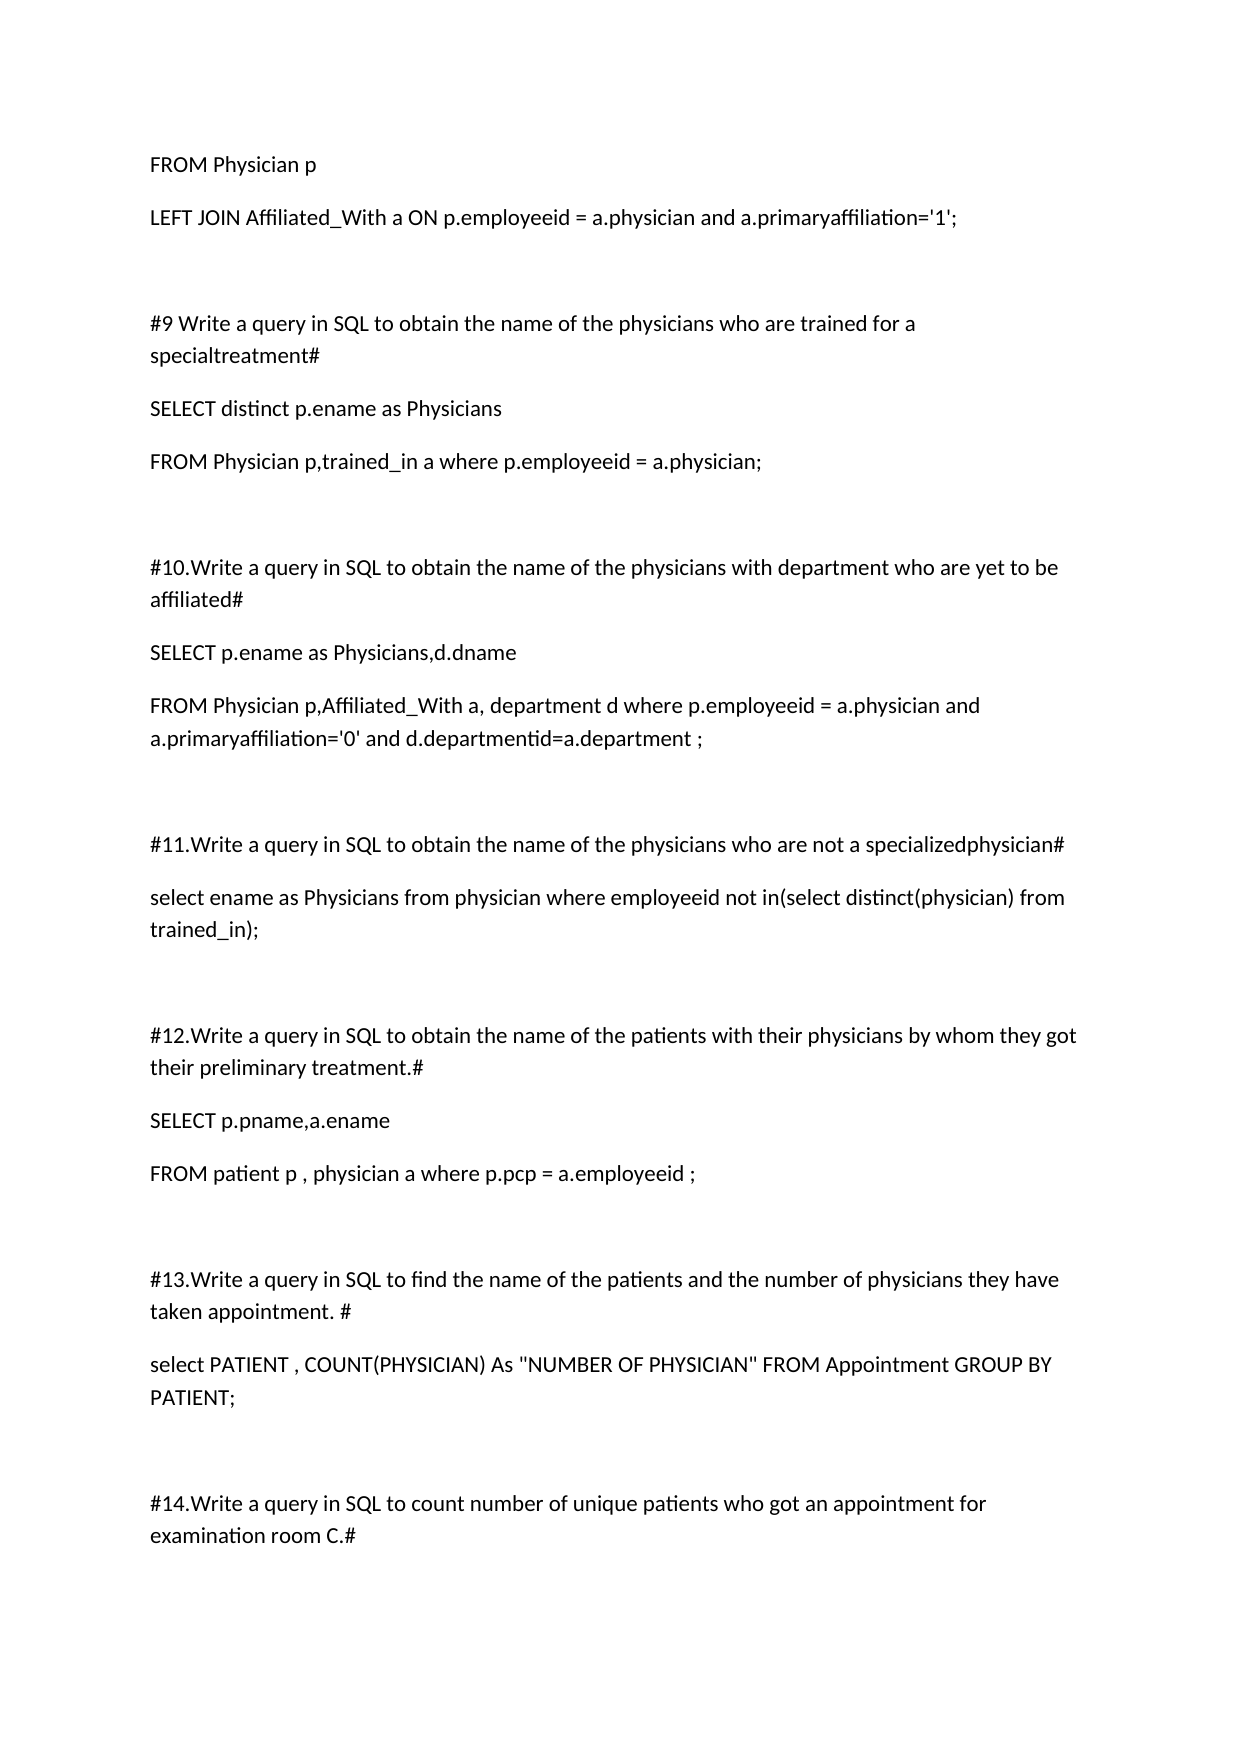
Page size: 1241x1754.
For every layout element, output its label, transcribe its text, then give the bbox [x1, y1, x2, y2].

text select ename as Physicians from physician where employeeid not in(select distinct(physician) from trained_in); [150, 883, 1090, 943]
text #10.Write a query in SQL to obtain the name of the physicians with department who are yet to be affiliated# [150, 553, 1090, 613]
text LEFT JOIN Affiliated_With a ON p.employeeid = a.physician and a.primaryaffiliation='1'; [150, 203, 1090, 231]
text FROM Physician p,Affiliated_With a, department d where p.employeeid = a.physician and a.primaryaffiliation='0' and d.departmentid=a.department ; [150, 692, 1090, 752]
text SELECT p.pname,a.ename [150, 1106, 1090, 1134]
text #14.Write a query in SQL to count number of unique patients who got an appointment for examination room C.# [150, 1489, 1090, 1549]
text SELECT distinct p.ename as Physicians [150, 394, 1090, 422]
text #11.Write a query in SQL to obtain the name of the physicians who are not a specializedphysician# [150, 830, 1090, 858]
text #9 Write a query in SQL to obtain the name of the physicians who are trained for a specialtreatment# [150, 309, 1090, 369]
text FROM Physician p [150, 150, 1090, 178]
text select PATIENT , COUNT(PHYSICIAN) As "NUMBER OF PHYSICIAN" FROM Appointment GROUP BY PATIENT; [150, 1351, 1090, 1411]
text #13.Write a query in SQL to find the name of the patients and the number of physicians they have taken appointment. # [150, 1265, 1090, 1326]
text SELECT p.ename as Physicians,d.dname [150, 638, 1090, 667]
text #12.Write a query in SQL to obtain the name of the patients with their physicians by whom they got their preliminary treatment.# [150, 1021, 1090, 1081]
text FROM patient p , physician a where p.pcp = a.employeeid ; [150, 1159, 1090, 1187]
text FROM Physician p,trained_in a where p.employeeid = a.physician; [150, 447, 1090, 475]
